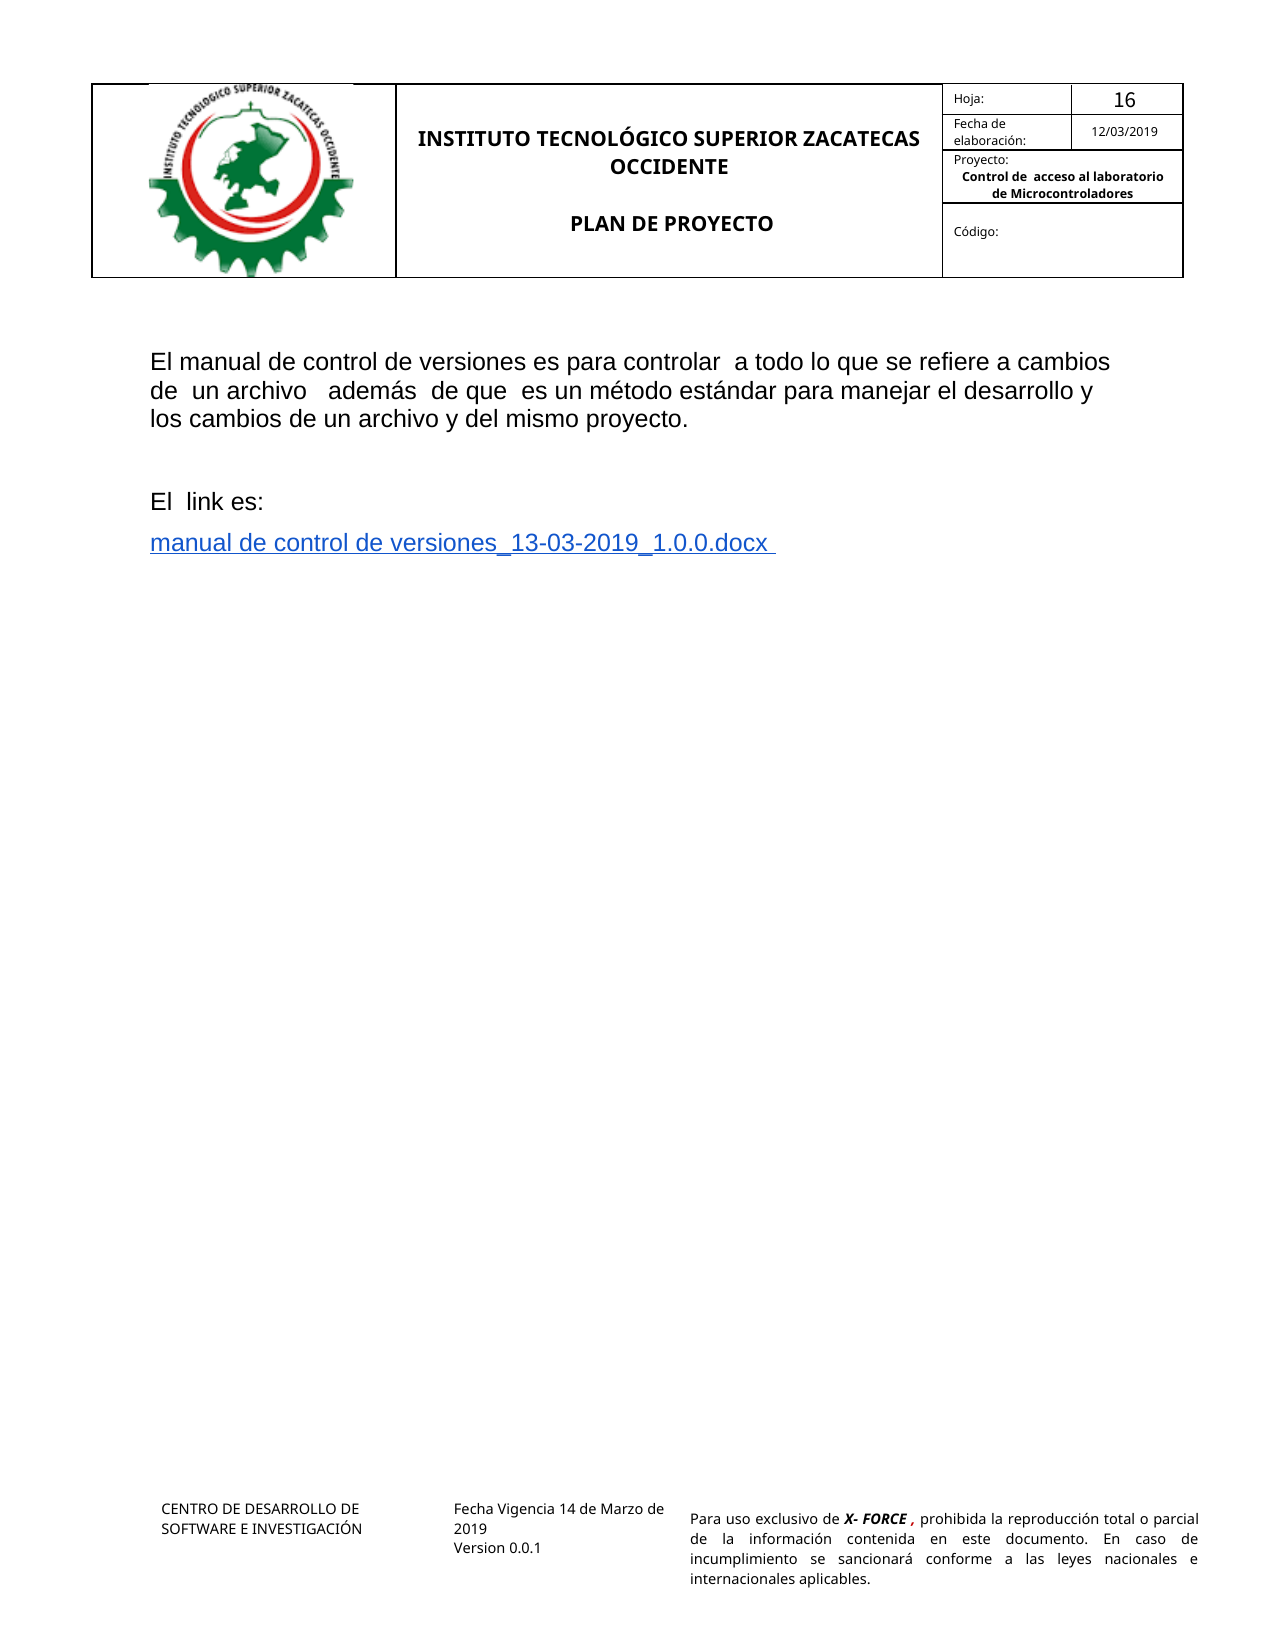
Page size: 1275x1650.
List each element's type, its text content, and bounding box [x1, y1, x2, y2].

text manual de control de versiones_13-03-2019_1.0.0.docx [150, 528, 1125, 557]
picture [148, 84, 354, 277]
text El manual de control de versiones es para controlar a todo lo que se refiere a cambios de un archivo además de que es un método estándar para manejar el desarrollo y los cambios de un archivo y del mismo proyecto. [150, 347, 1125, 433]
text El link es: [150, 487, 1125, 516]
